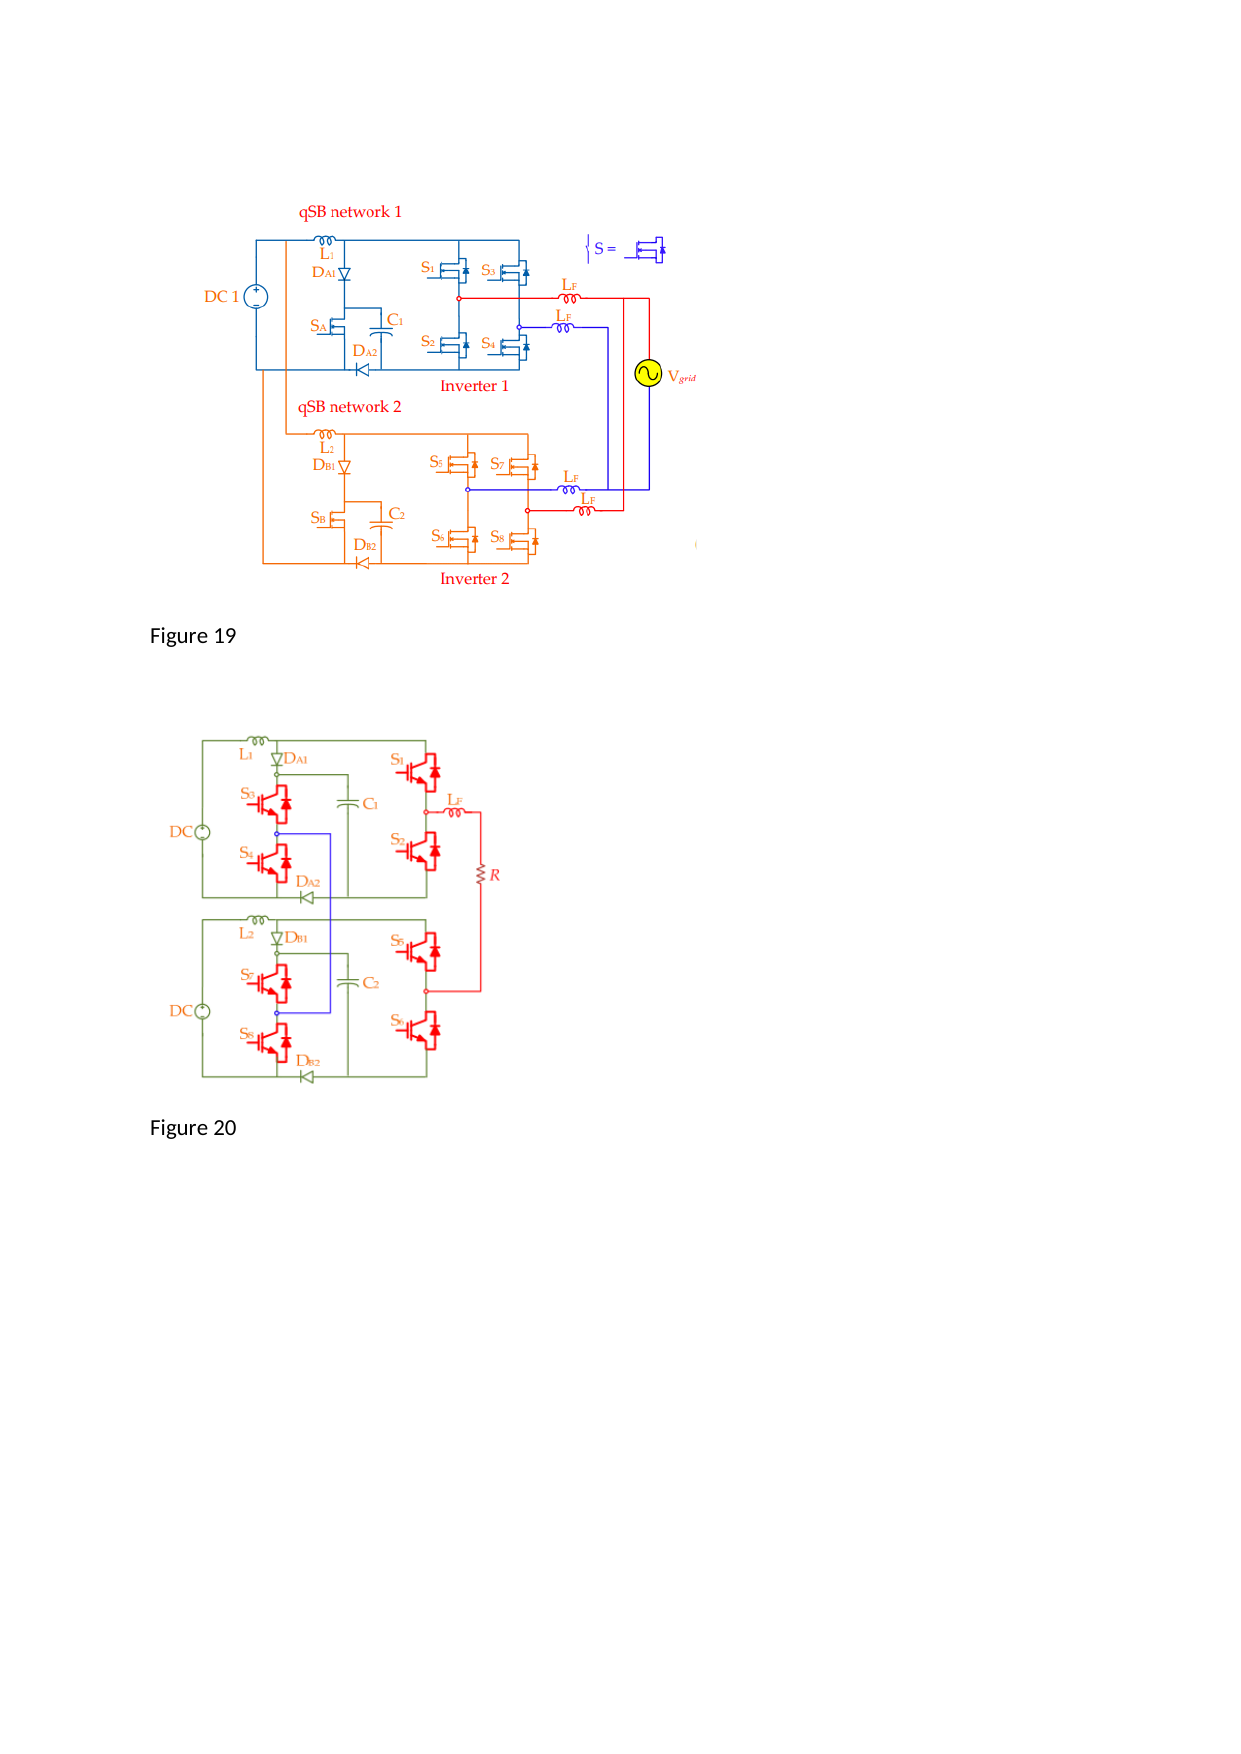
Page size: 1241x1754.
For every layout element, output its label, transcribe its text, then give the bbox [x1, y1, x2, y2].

text Figure 19 [150, 621, 1090, 649]
picture [150, 714, 531, 1094]
text Figure 20 [150, 1113, 1090, 1141]
picture [150, 196, 697, 602]
